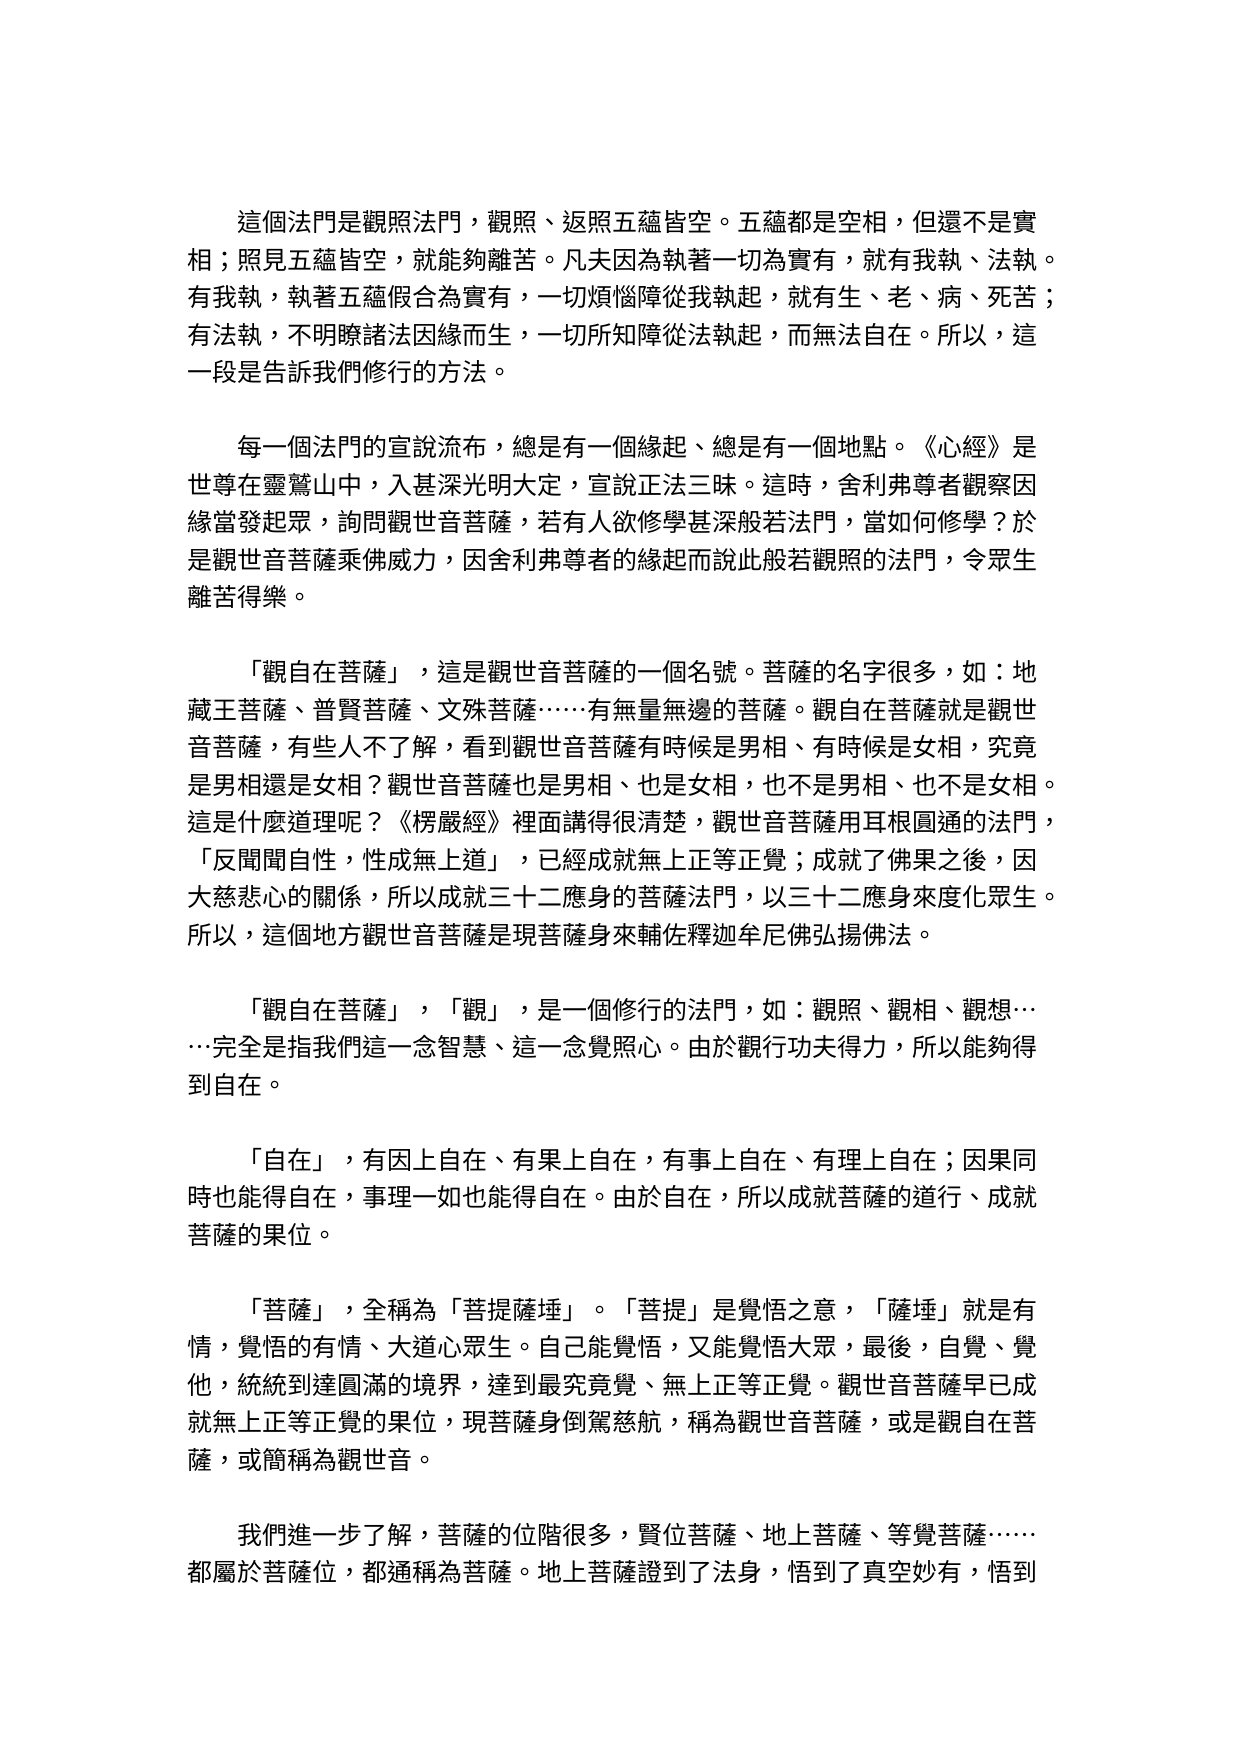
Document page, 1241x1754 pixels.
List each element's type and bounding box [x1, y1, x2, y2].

text [187, 164, 1053, 1589]
